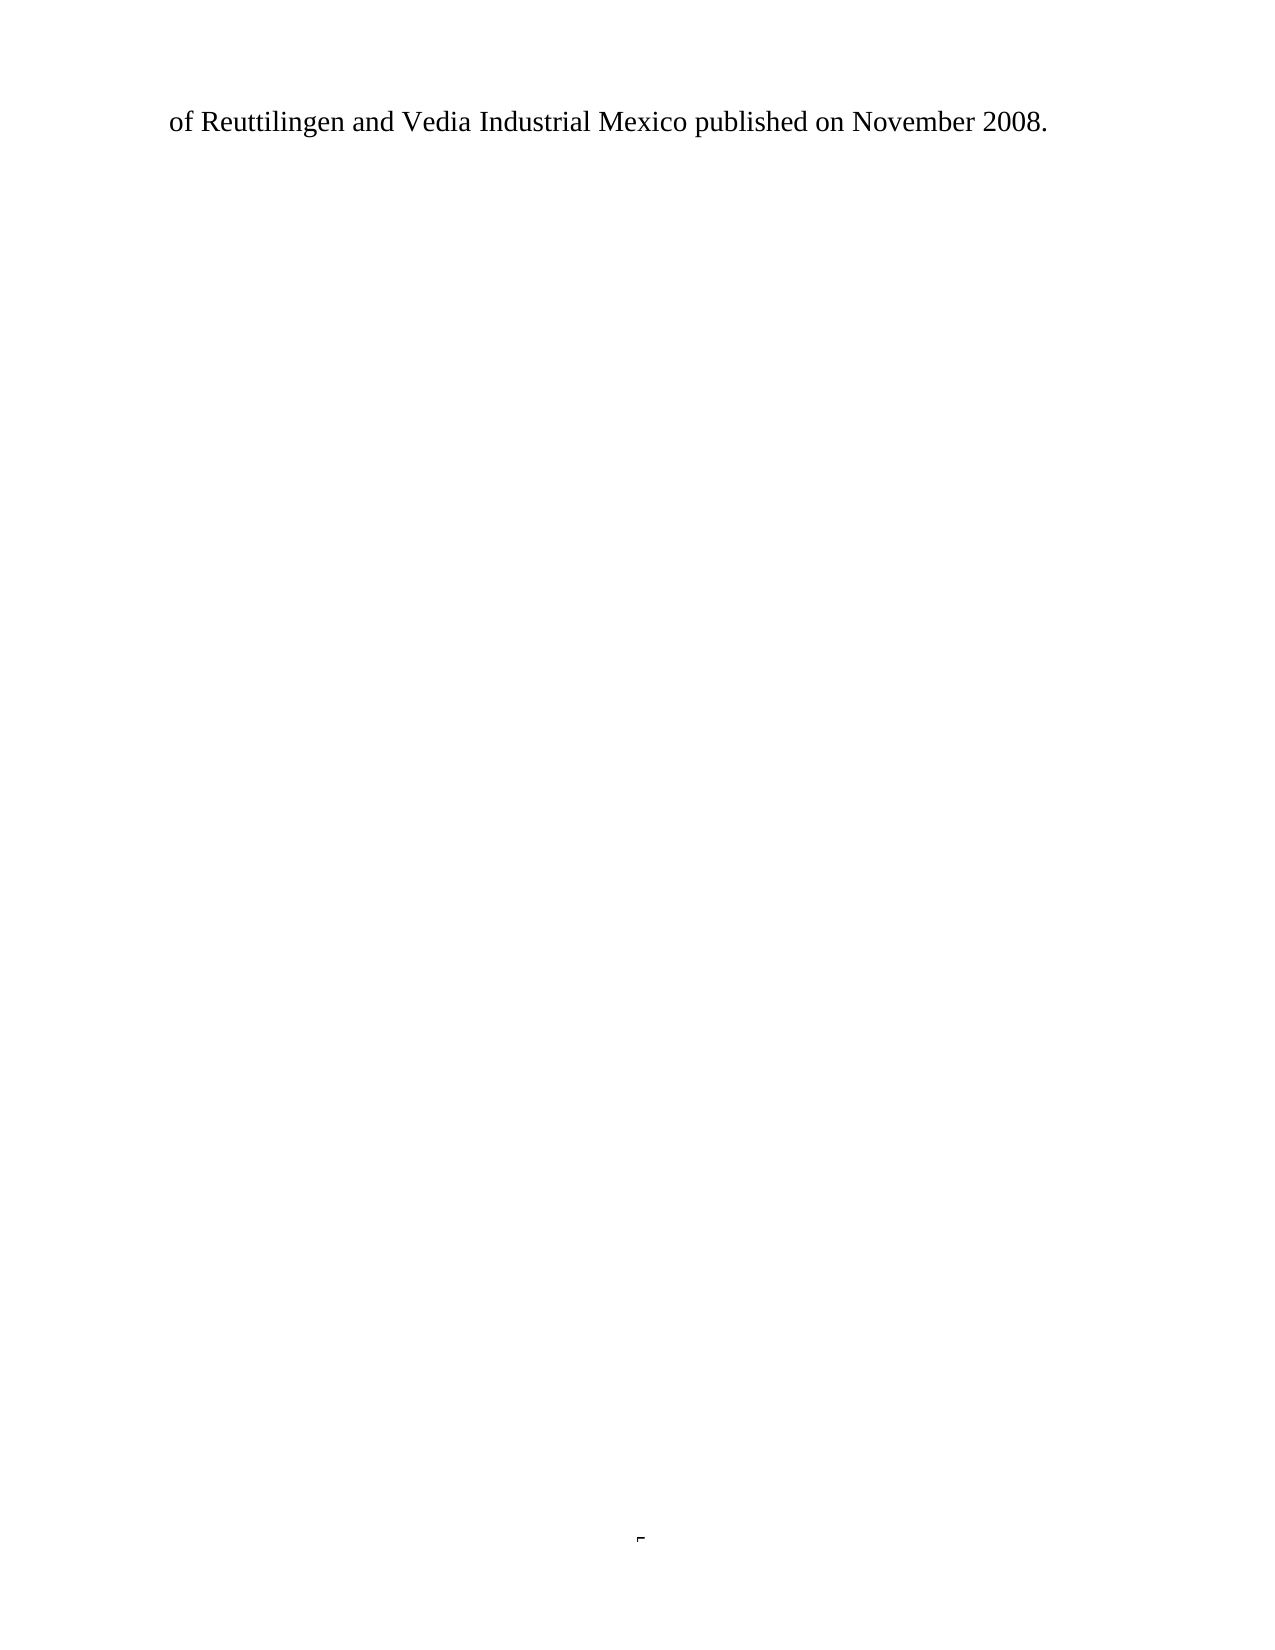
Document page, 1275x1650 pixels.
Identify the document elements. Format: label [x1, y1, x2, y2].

list [112, 104, 1160, 138]
